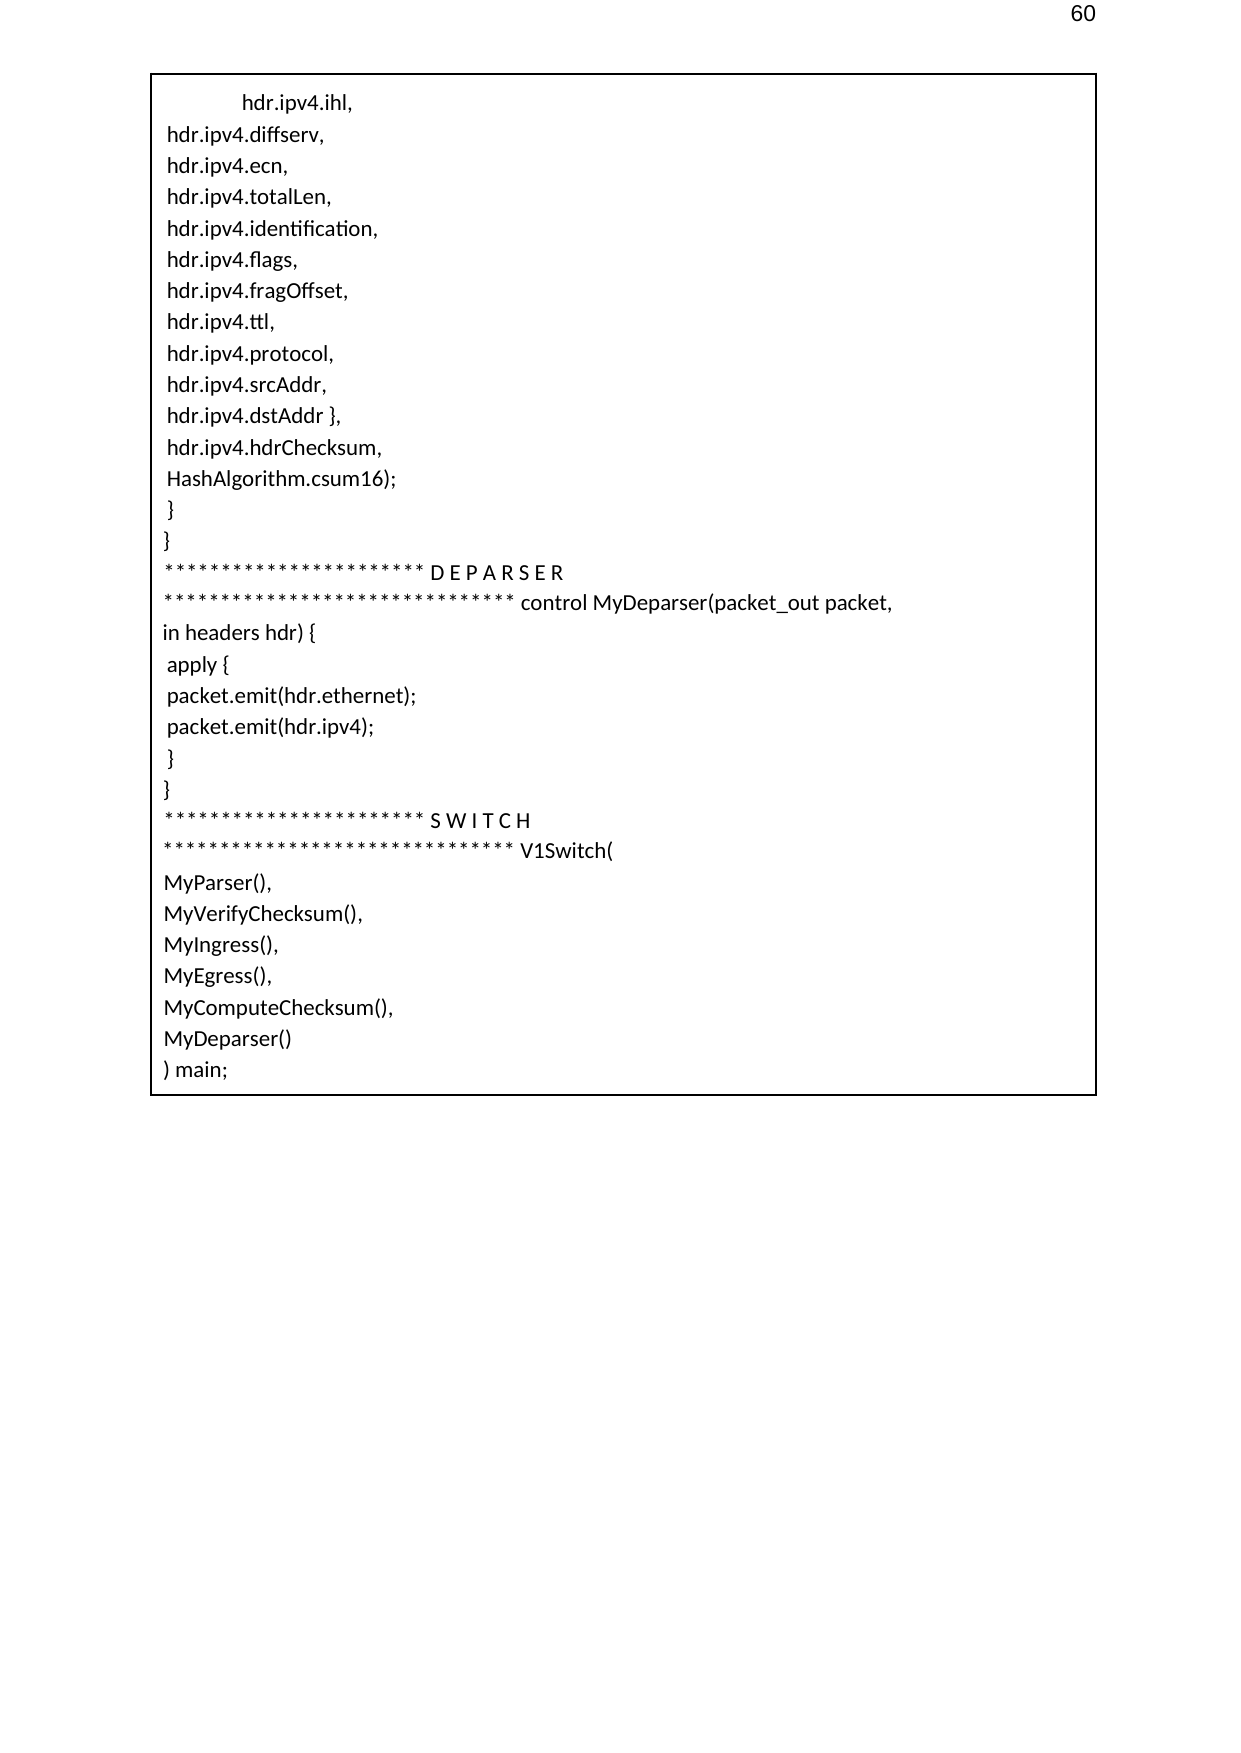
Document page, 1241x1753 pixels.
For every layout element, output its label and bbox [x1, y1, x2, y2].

table_header [152, 75, 1095, 1094]
